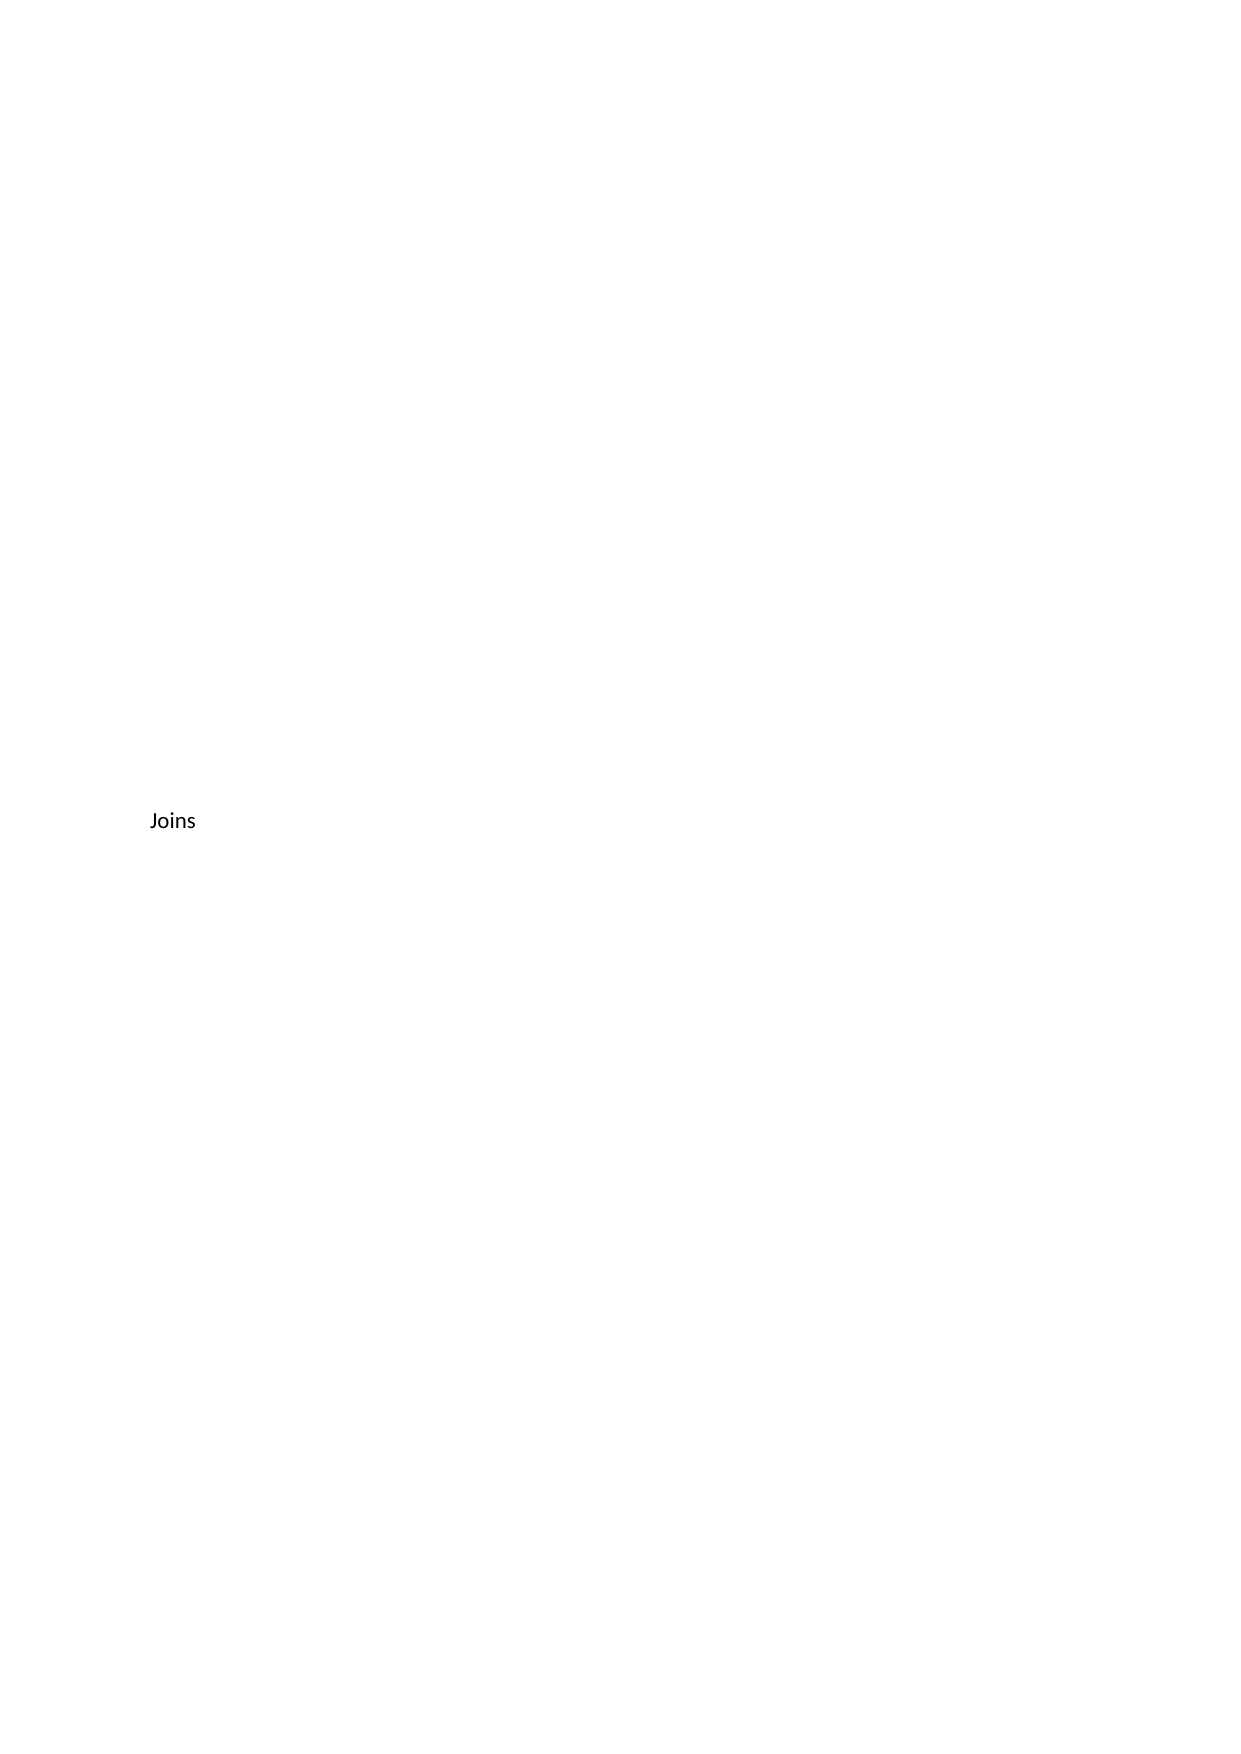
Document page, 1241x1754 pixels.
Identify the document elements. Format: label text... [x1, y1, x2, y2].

text Joins [150, 806, 1090, 834]
